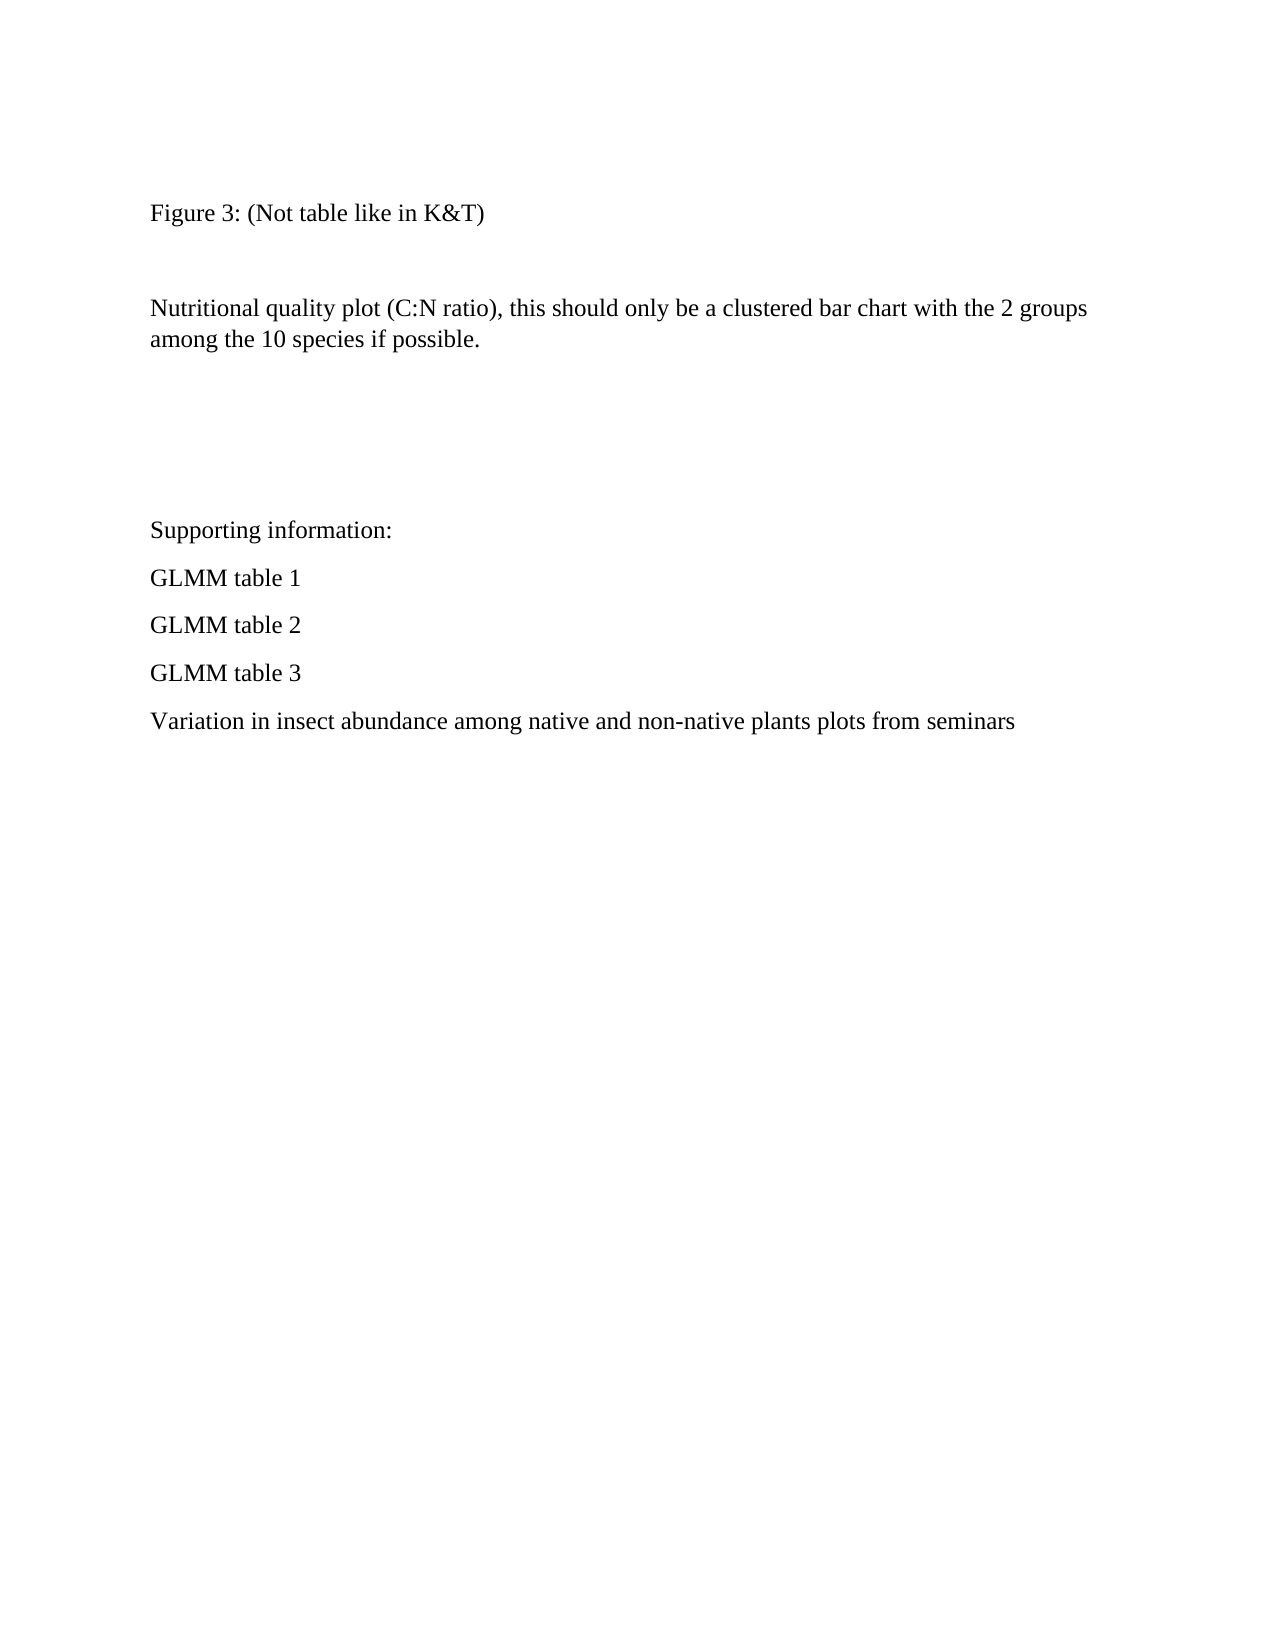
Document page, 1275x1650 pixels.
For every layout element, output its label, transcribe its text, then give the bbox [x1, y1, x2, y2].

text Supporting information: [150, 515, 1125, 544]
text GLMM table 1 [150, 563, 1125, 591]
text Nutritional quality plot (C:N ratio), this should only be a clustered bar chart with the 2 groups among the 10 species if possible. [150, 293, 1125, 353]
text Variation in insect abundance among native and non-native plants plots from seminars [150, 706, 1125, 734]
text Figure 3: (Not table like in K&T) [150, 198, 1125, 226]
text GLMM table 3 [150, 658, 1125, 687]
text GLMM table 2 [150, 610, 1125, 639]
